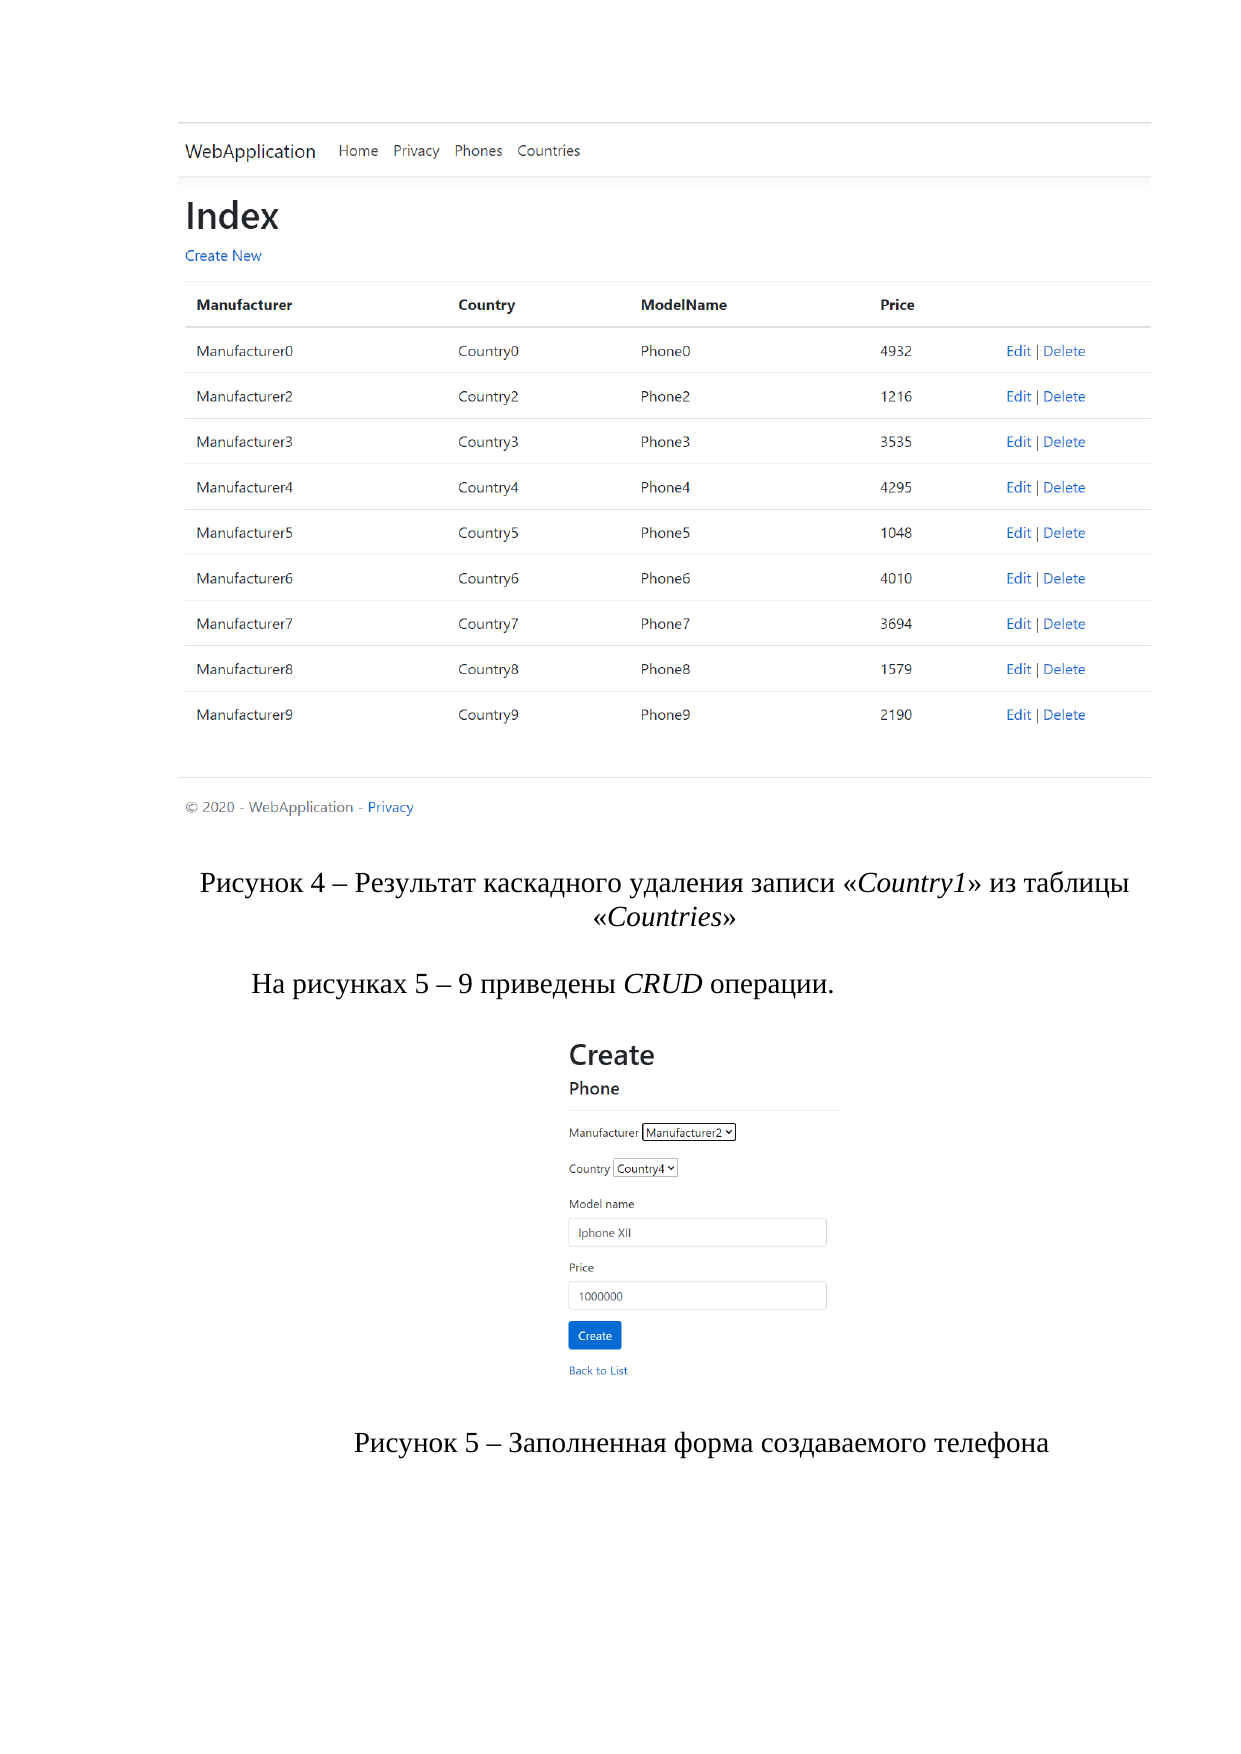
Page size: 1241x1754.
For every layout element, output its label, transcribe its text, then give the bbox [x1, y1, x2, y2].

picture [560, 1033, 843, 1392]
text Рисунок 4 – Результат каскадного удаления записи «Country1» из таблицы «Countries» [177, 866, 1152, 933]
picture [177, 118, 1152, 832]
text Рисунок 5 – Заполненная форма создаваемого телефона [177, 1425, 1152, 1459]
text На рисунках 5 – 9 приведены CRUD операции. [177, 966, 1152, 1000]
